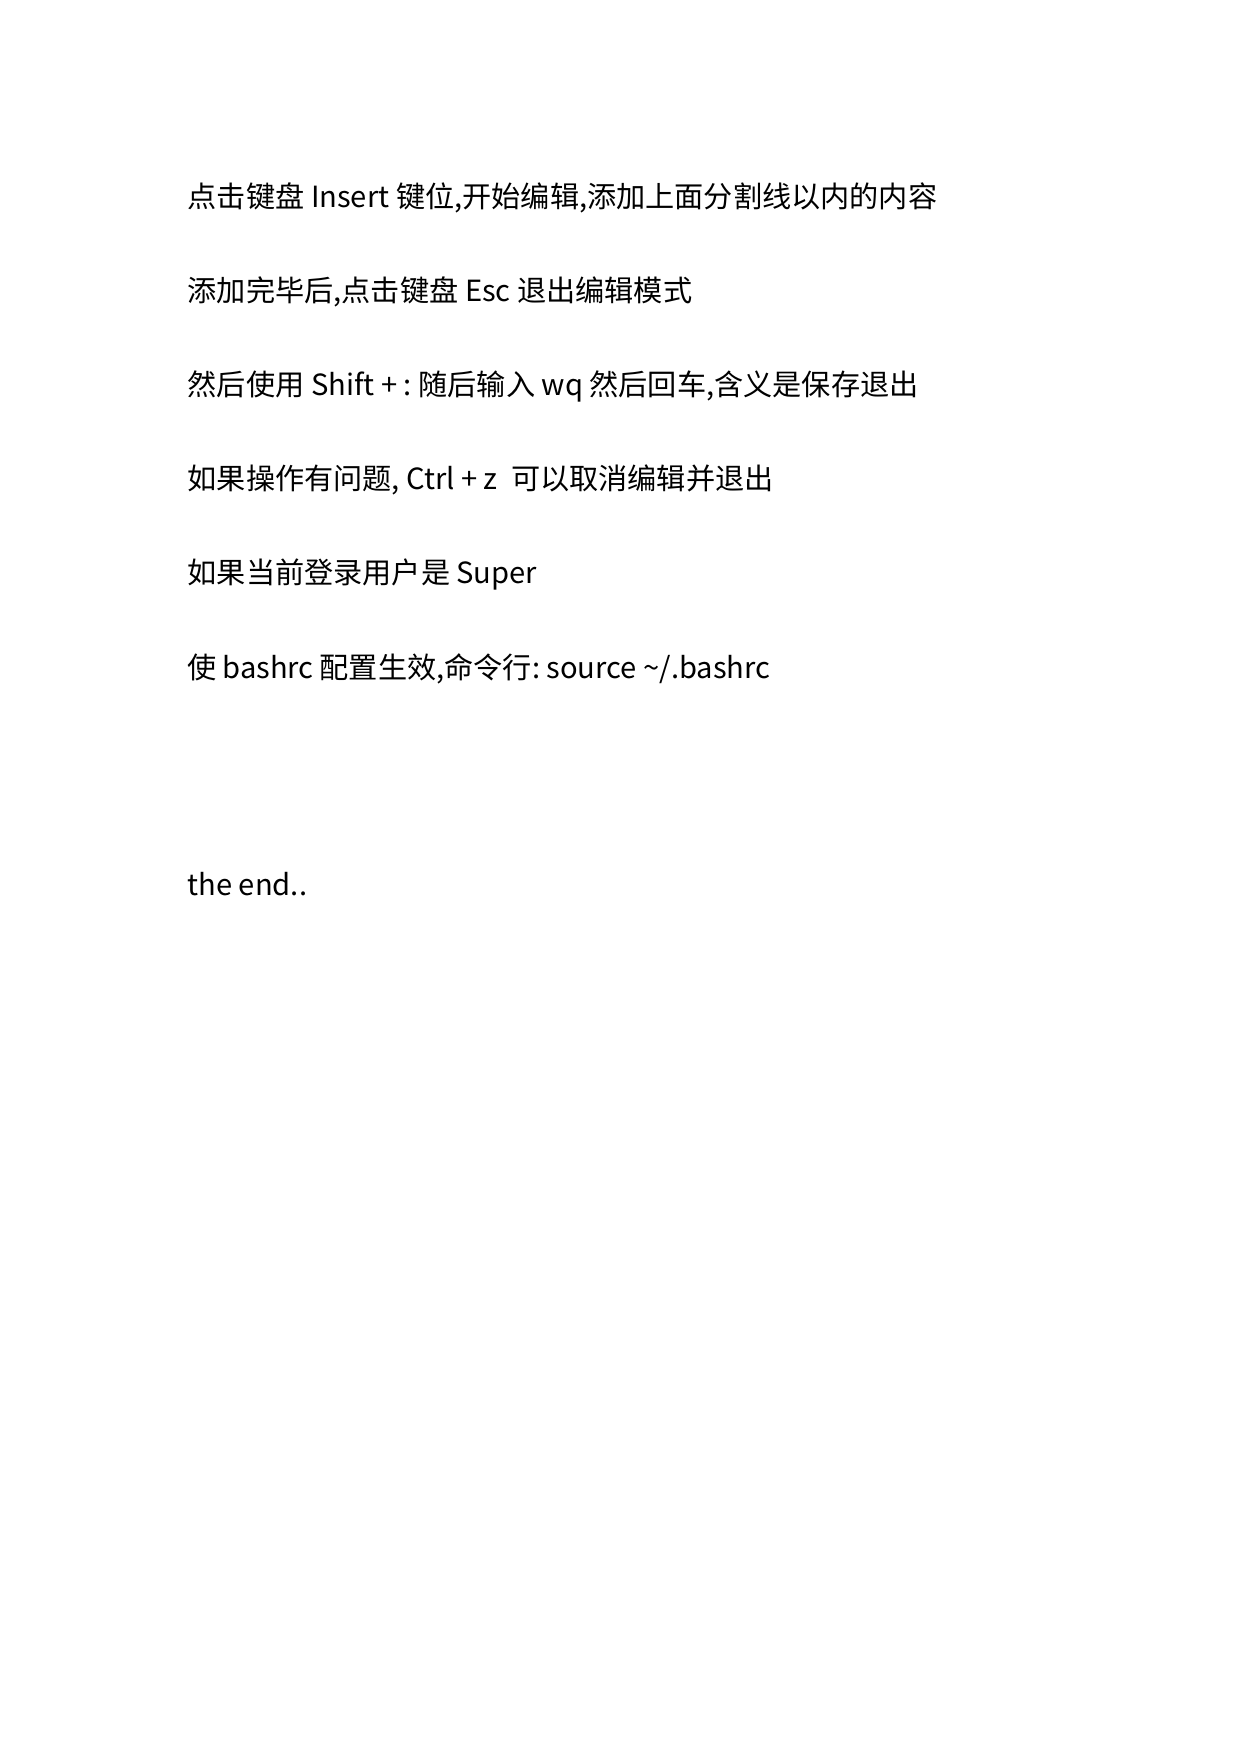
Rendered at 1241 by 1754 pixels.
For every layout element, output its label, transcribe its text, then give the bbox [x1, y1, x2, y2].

text 点击键盘 Insert 键位,开始编辑,添加上面分割线以内的内容 [187, 162, 1053, 227]
text 然后使用 Shift + : 随后输入 wq 然后回车,含义是保存退出 [187, 350, 1053, 415]
text 如果当前登录用户是Super [187, 539, 1053, 604]
text the end.. [187, 850, 1053, 915]
text 添加完毕后,点击键盘 Esc 退出编辑模式 [187, 256, 1053, 321]
text 如果操作有问题, Ctrl + z 可以取消编辑并退出 [187, 444, 1053, 509]
text 使bashrc配置生效,命令行: source ~/.bashrc [187, 633, 1053, 698]
